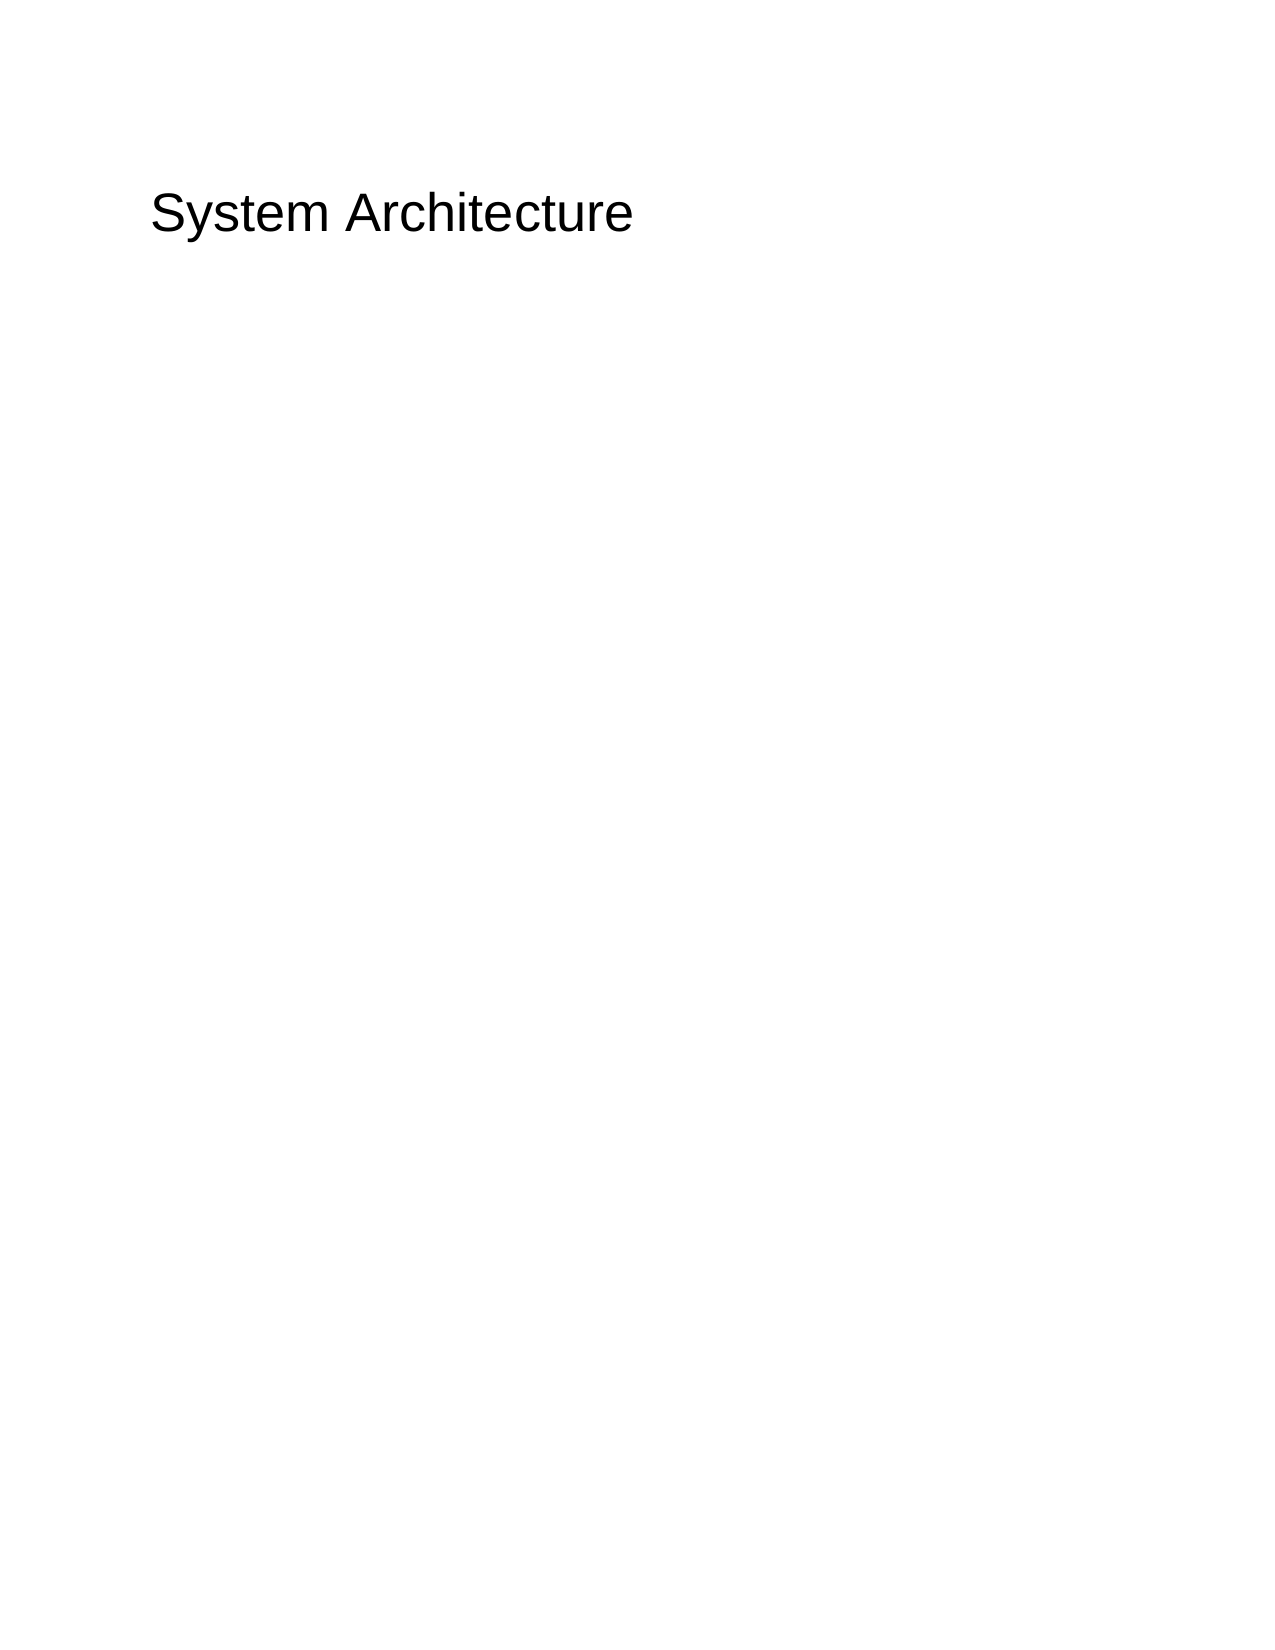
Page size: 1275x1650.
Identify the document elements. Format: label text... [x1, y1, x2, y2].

title System Architecture [150, 180, 1125, 242]
